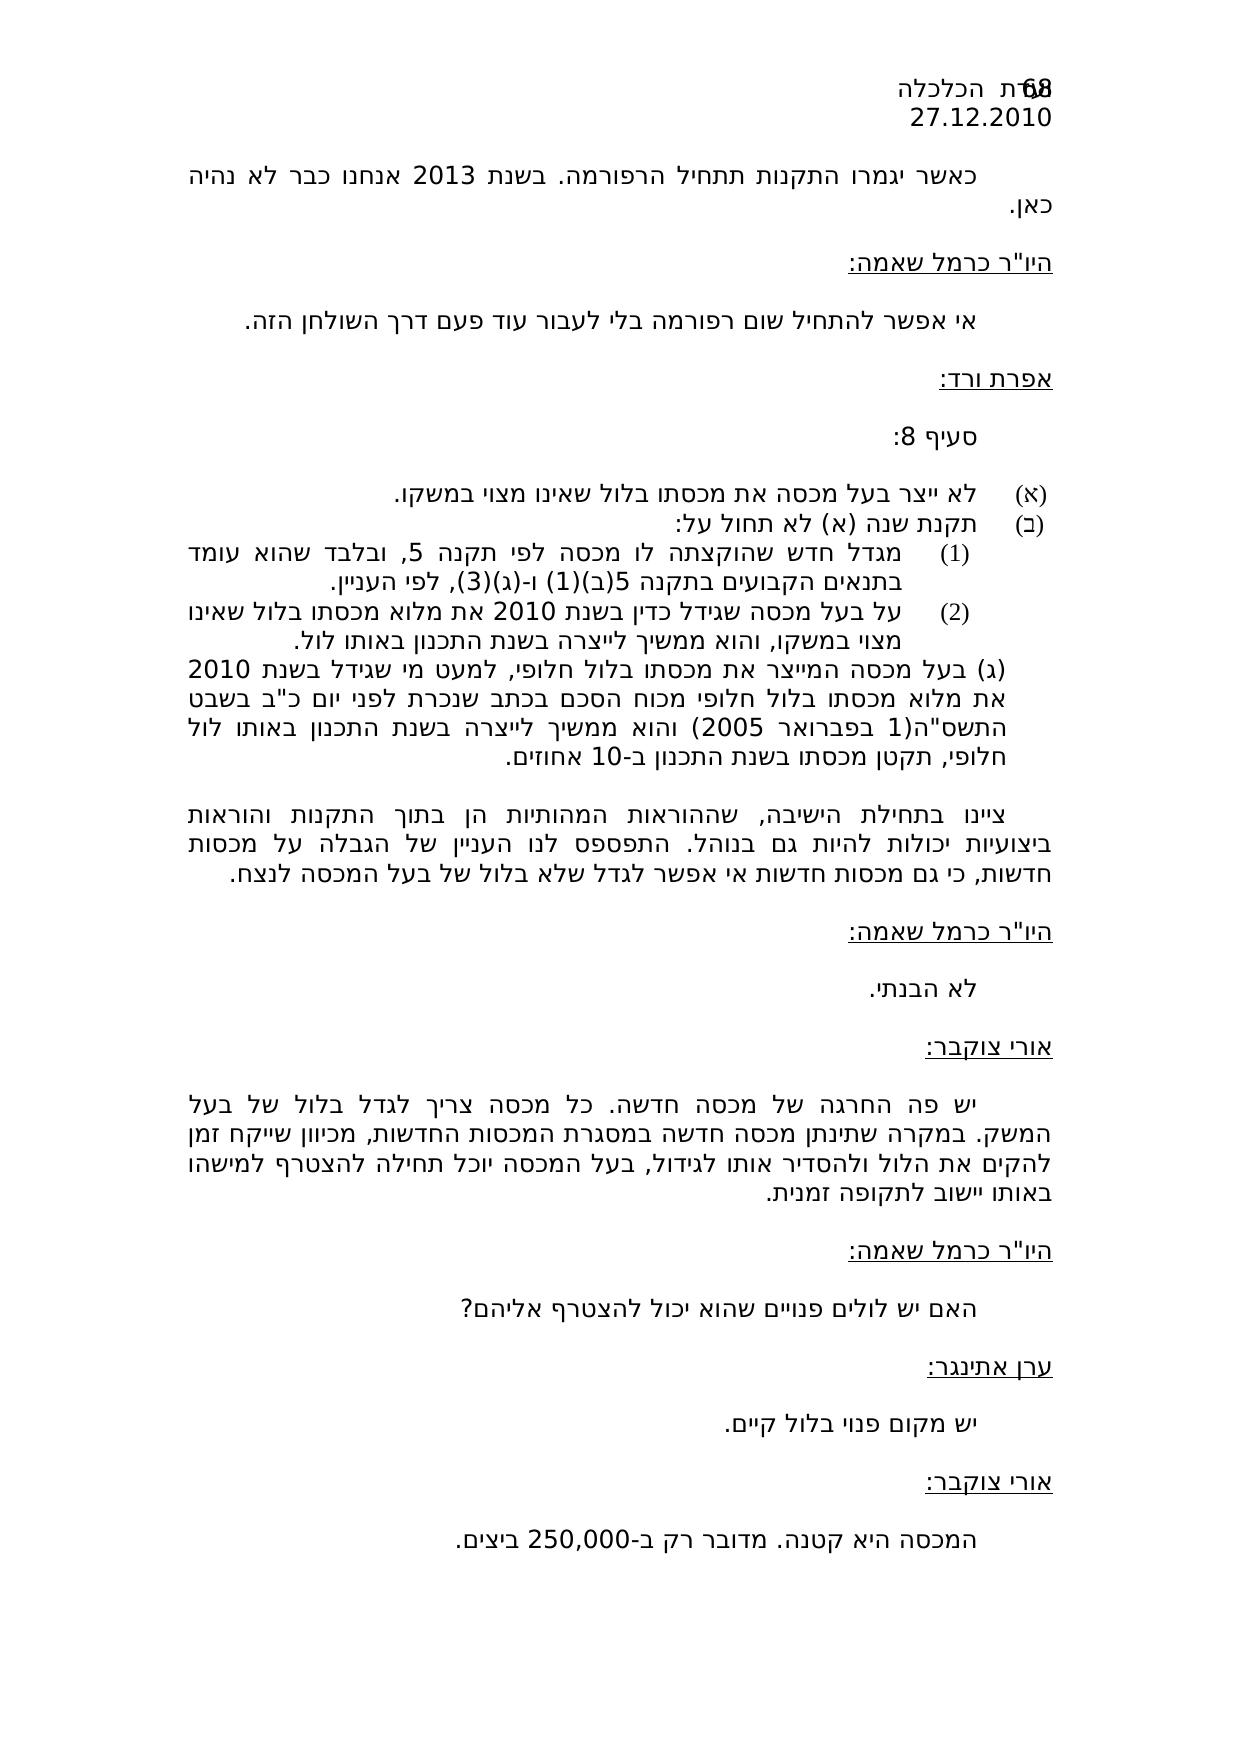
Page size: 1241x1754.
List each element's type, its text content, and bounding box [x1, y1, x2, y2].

text (ג) בעל מכסה המייצר את מכסתו בלול חלופי, למעט מי שגידל בשנת 2010 את מלוא מכסתו בלול חלופי מכוח הסכם בכתב שנכרת לפני יום כ"ב בשבט התשס"ה(1 בפברואר 2005) והוא ממשיך לייצרה בשנת התכנון באותו לול חלופי, תקטן מכסתו בשנת התכנון ב-10 אחוזים. [187, 655, 1007, 772]
text יש מקום פנוי בלול קיים. [187, 1409, 1053, 1439]
text ציינו בתחילת הישיבה, שההוראות המהותיות הן בתוך התקנות והוראות ביצועיות יכולות להיות גם בנוהל. התפספס לנו העניין של הגבלה על מכסות חדשות, כי גם מכסות חדשות אי אפשר לגדל שלא בלול של בעל המכסה לנצח. [187, 800, 1053, 888]
text המכסה היא קטנה. מדובר רק ב-250,000 ביצים. [187, 1525, 1053, 1554]
list תקנת שנה (א) לא תחול על: [187, 509, 1015, 538]
text היו"ר כרמל שאמה: [187, 1236, 1053, 1265]
list על בעל מכסה שגידל כדין בשנת 2010 את מלוא מכסתו בלול שאינו מצוי במשקו, והוא ממשיך לייצרה בשנת התכנון באותו לול. [187, 597, 940, 655]
text היו"ר כרמל שאמה: [187, 248, 1053, 277]
text לא הבנתי. [187, 974, 1053, 1004]
text האם יש לולים פנויים שהוא יכול להצטרף אליהם? [187, 1294, 1053, 1323]
text כאשר יגמרו התקנות תתחיל הרפורמה. בשנת 2013 אנחנו כבר לא נהיה כאן. [187, 161, 1053, 219]
text יש פה החרגה של מכסה חדשה. כל מכסה צריך לגדל בלול של בעל המשק. במקרה שתינתן מכסה חדשה במסגרת המכסות החדשות, מכיוון שייקח זמן להקים את הלול ולהסדיר אותו לגידול, בעל המכסה יוכל תחילה להצטרף למישהו באותו יישוב לתקופה זמנית. [187, 1090, 1053, 1207]
text ערן אתינגר: [187, 1352, 1053, 1381]
text אורי צוקבר: [187, 1467, 1053, 1497]
list מגדל חדש שהוקצתה לו מכסה לפי תקנה 5, ובלבד שהוא עומד בתנאים הקבועים בתקנה 5(ב)(1) ו-(ג)(3), לפי העניין. [187, 538, 940, 597]
list לא ייצר בעל מכסה את מכסתו בלול שאינו מצוי במשקו. [187, 479, 1015, 509]
text אפרת ורד: [187, 364, 1053, 393]
text אורי צוקבר: [187, 1032, 1053, 1062]
text היו"ר כרמל שאמה: [187, 917, 1053, 946]
text סעיף 8: [187, 422, 1053, 451]
text אי אפשר להתחיל שום רפורמה בלי לעבור עוד פעם דרך השולחן הזה. [187, 306, 1053, 335]
